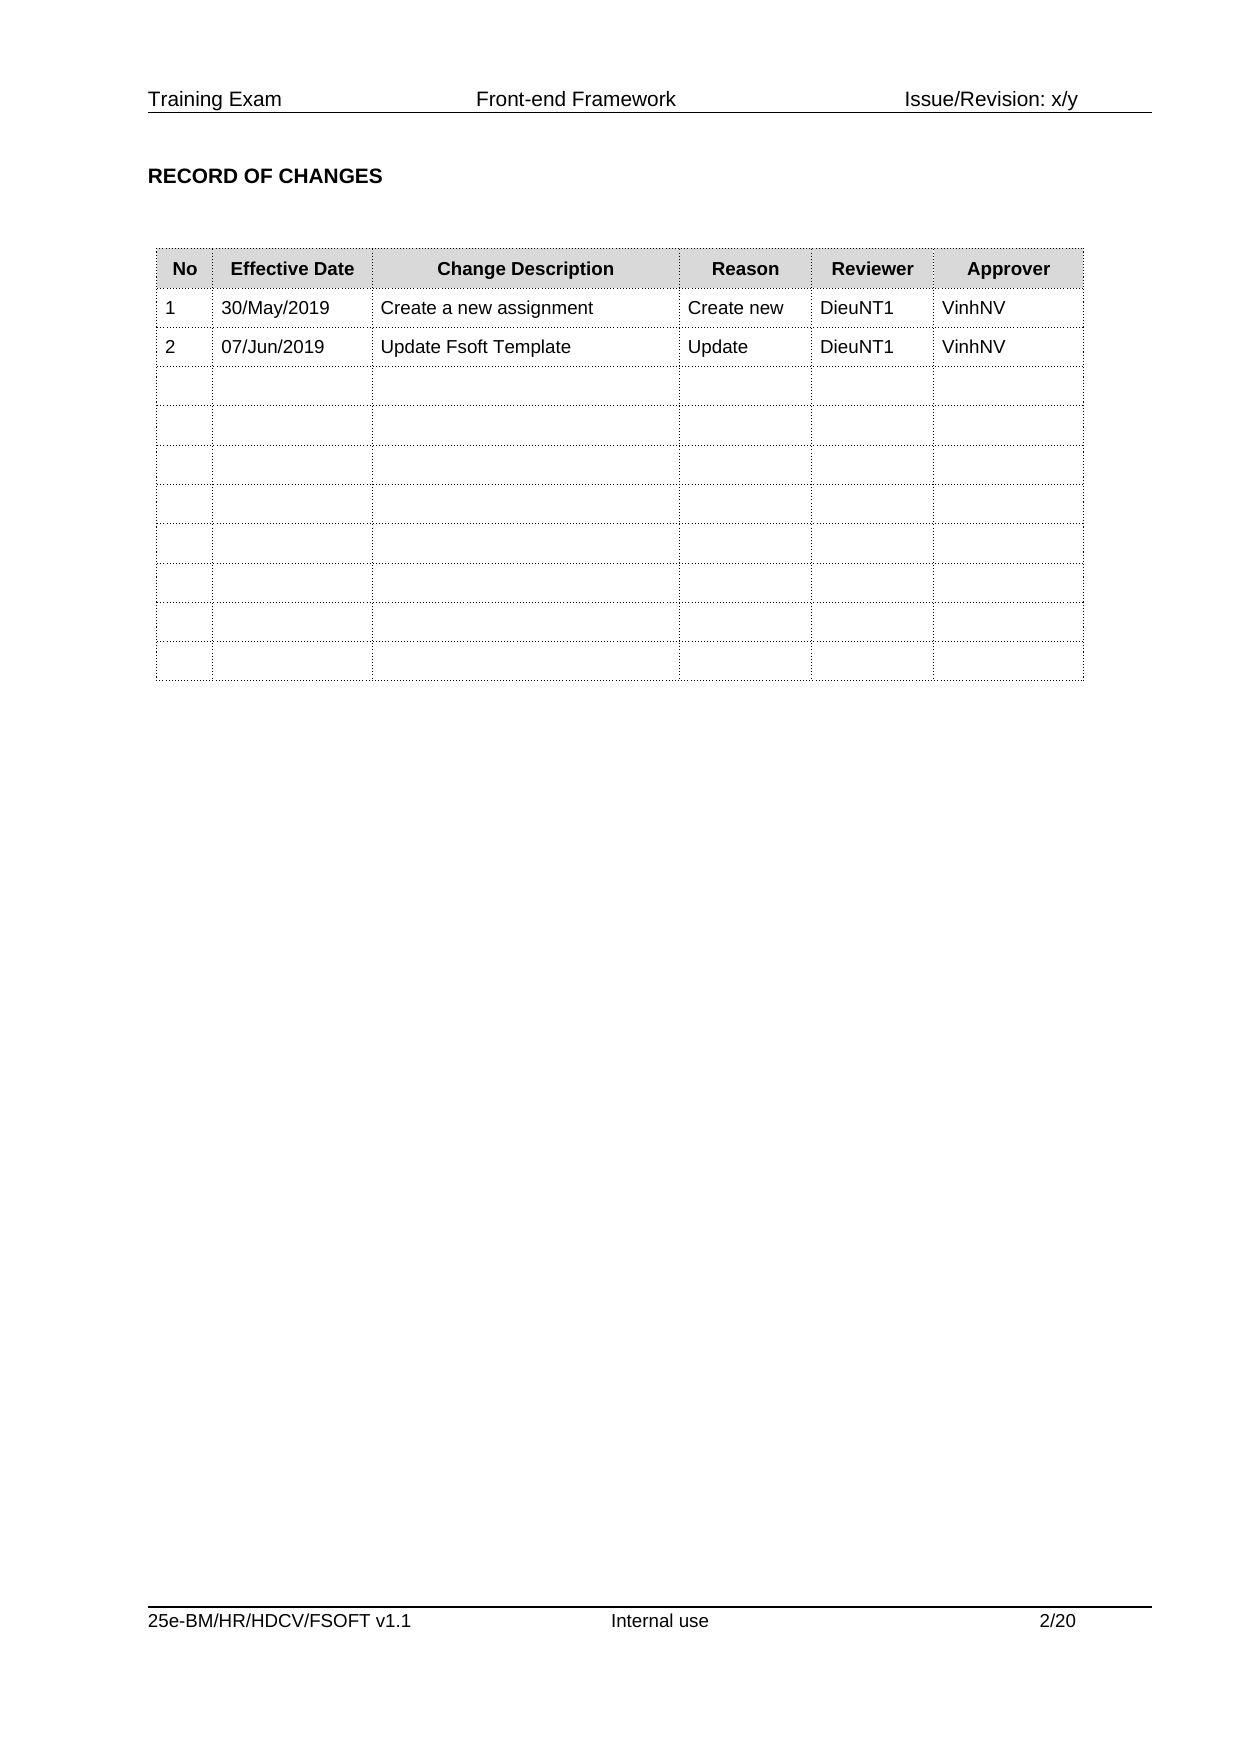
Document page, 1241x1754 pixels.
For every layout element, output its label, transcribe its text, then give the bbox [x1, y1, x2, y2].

table_cell 1 [157, 288, 213, 327]
table_cell [934, 445, 1083, 484]
table_cell [679, 366, 812, 405]
table_cell VinhNV [934, 327, 1083, 366]
table_cell [679, 405, 812, 445]
table_cell [812, 523, 933, 562]
table_cell [213, 523, 372, 562]
table_cell [372, 484, 679, 523]
table_cell [157, 563, 213, 602]
table_cell [157, 641, 213, 680]
table_cell [157, 484, 213, 523]
table_cell [812, 445, 933, 484]
table_cell [213, 445, 372, 484]
table_cell [934, 523, 1083, 562]
table_cell [679, 484, 812, 523]
table_cell [213, 484, 372, 523]
table_cell [812, 484, 933, 523]
table_cell [934, 602, 1083, 641]
table_header Approver [934, 248, 1083, 288]
table_header No [157, 248, 213, 288]
table_cell [934, 641, 1083, 680]
table_cell [213, 602, 372, 641]
table_cell [213, 641, 372, 680]
text RECORD OF CHANGES [148, 163, 1152, 187]
table_cell [934, 366, 1083, 405]
table_cell [372, 366, 679, 405]
table_cell [812, 602, 933, 641]
table_cell [679, 641, 812, 680]
table_cell [157, 405, 213, 445]
table_cell [812, 641, 933, 680]
table_cell [812, 563, 933, 602]
table_cell DieuNT1 [812, 288, 933, 327]
table_cell [934, 563, 1083, 602]
table_header Reviewer [812, 248, 933, 288]
table_cell [157, 445, 213, 484]
table_cell 30/May/2019 [213, 288, 372, 327]
table_cell 07/Jun/2019 [213, 327, 372, 366]
table_cell Create new [679, 288, 812, 327]
table_cell DieuNT1 [812, 327, 933, 366]
table_header Effective Date [213, 248, 372, 288]
table_cell Create a new assignment [372, 288, 679, 327]
table_cell [157, 523, 213, 562]
table_cell [679, 523, 812, 562]
table_cell [934, 484, 1083, 523]
table_cell [157, 602, 213, 641]
table_cell [157, 366, 213, 405]
table_cell [934, 405, 1083, 445]
table_cell [372, 641, 679, 680]
table_cell [679, 602, 812, 641]
table_cell [372, 523, 679, 562]
table_cell [812, 405, 933, 445]
table_cell VinhNV [934, 288, 1083, 327]
table_cell [372, 602, 679, 641]
table_cell [213, 366, 372, 405]
table_header Reason [679, 248, 812, 288]
table_cell [213, 563, 372, 602]
table_cell [213, 405, 372, 445]
table_cell [372, 445, 679, 484]
table_cell [679, 563, 812, 602]
table_cell [372, 563, 679, 602]
table_cell [679, 445, 812, 484]
table_cell 2 [157, 327, 213, 366]
table_header Change Description [372, 248, 679, 288]
table_cell [372, 405, 679, 445]
table_cell [812, 366, 933, 405]
table_cell Update Fsoft Template [372, 327, 679, 366]
table_cell Update [679, 327, 812, 366]
